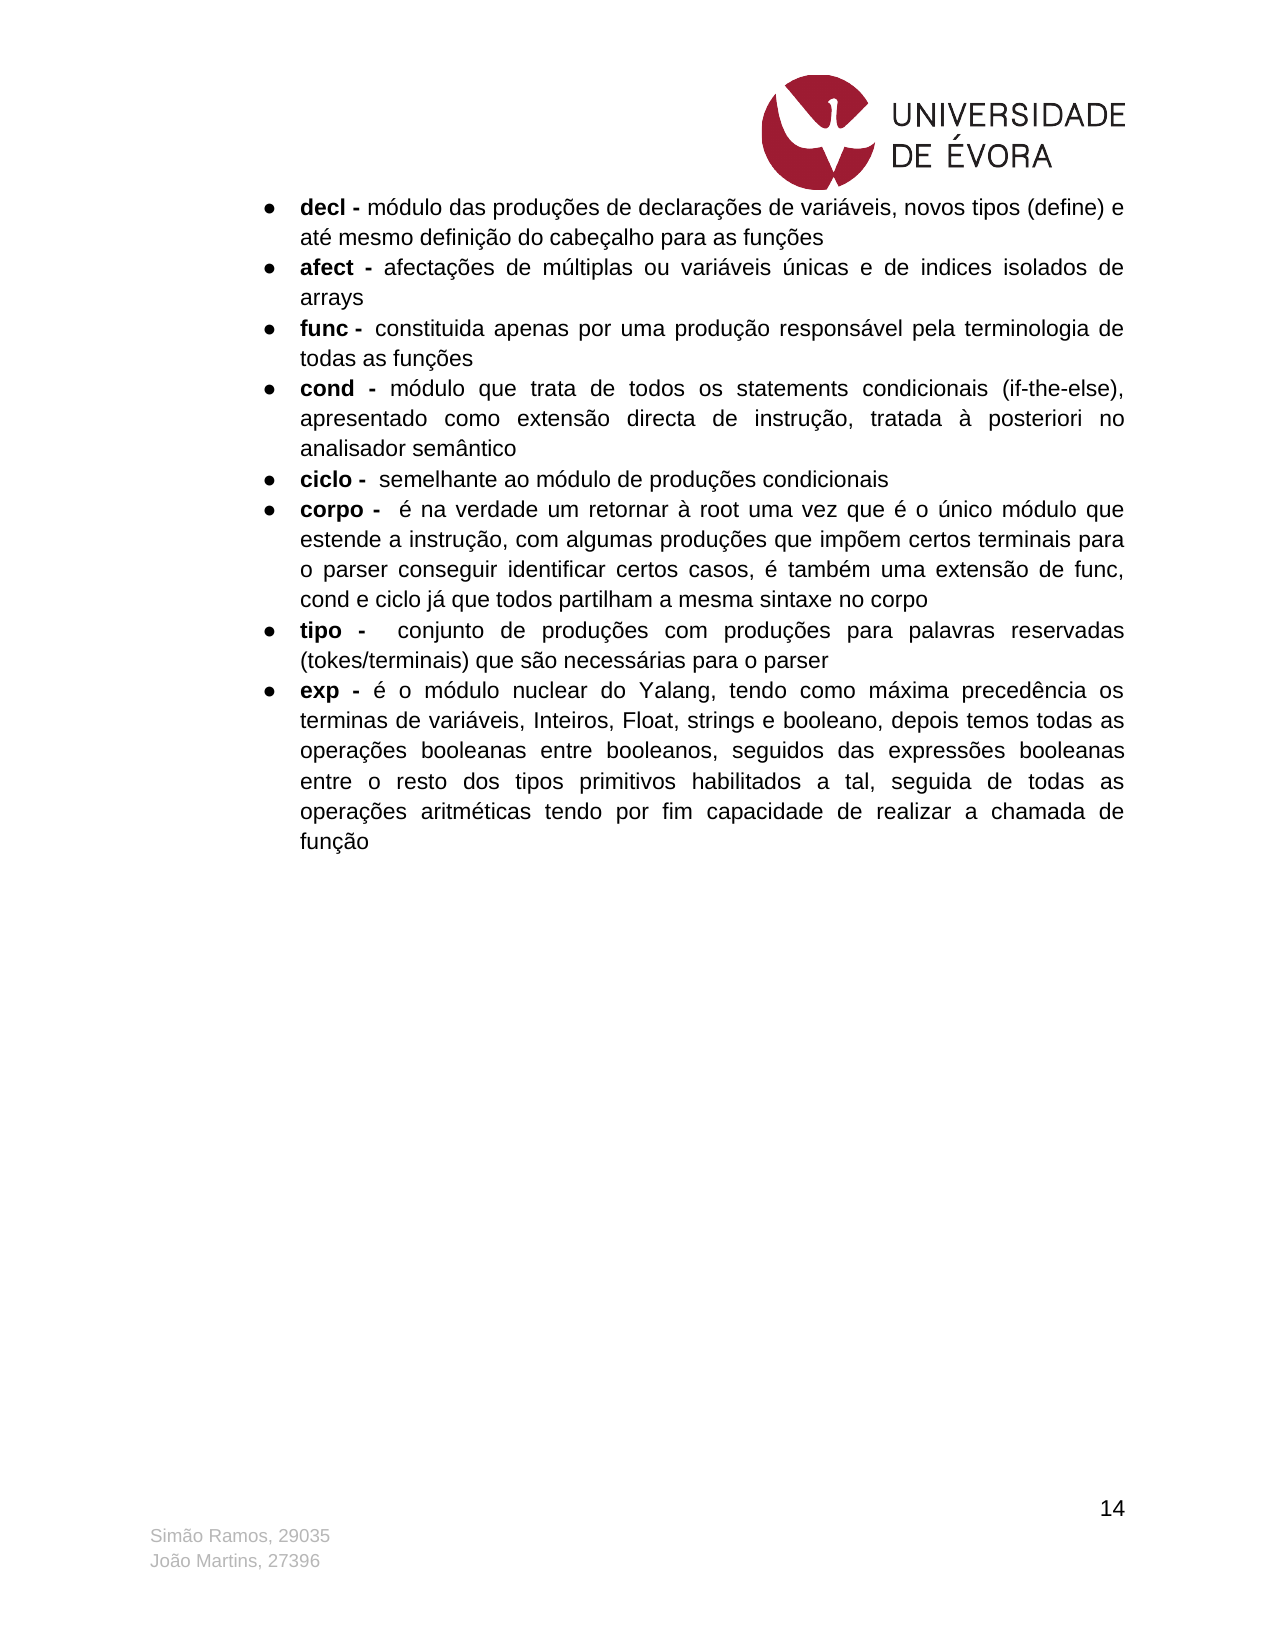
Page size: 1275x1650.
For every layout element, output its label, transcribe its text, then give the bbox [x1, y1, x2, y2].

list afect - afectações de múltiplas ou variáveis únicas e de indices isolados de arrays [262, 254, 1125, 311]
list ciclo - semelhante ao módulo de produções condicionais [262, 466, 1125, 492]
list cond - módulo que trata de todos os statements condicionais (if-the-else), apresentado como extensão directa de instrução, tratada à posteriori no analisador semântico [262, 375, 1125, 462]
list decl - módulo das produções de declarações de variáveis, novos tipos (define) e até mesmo definição do cabeçalho para as funções [262, 194, 1125, 250]
picture [761, 75, 1125, 190]
list tipo - conjunto de produções com produções para palavras reservadas (tokes/terminais) que são necessárias para o parser [262, 617, 1125, 673]
list exp - é o módulo nuclear do Yalang, tendo como máxima precedência os terminas de variáveis, Inteiros, Float, strings e booleano, depois temos todas as operações booleanas entre booleanos, seguidos das expressões booleanas entre o resto dos tipos primitivos habilitados a tal, seguida de todas as operações aritméticas tendo por fim capacidade de realizar a chamada de função [262, 677, 1125, 854]
list func - constituida apenas por uma produção responsável pela terminologia de todas as funções [262, 314, 1125, 371]
list corpo - é na verdade um retornar à root uma vez que é o único módulo que estende a instrução, com algumas produções que impõem certos terminais para o parser conseguir identificar certos casos, é também uma extensão de func, cond e ciclo já que todos partilham a mesma sintaxe no corpo [262, 496, 1125, 613]
